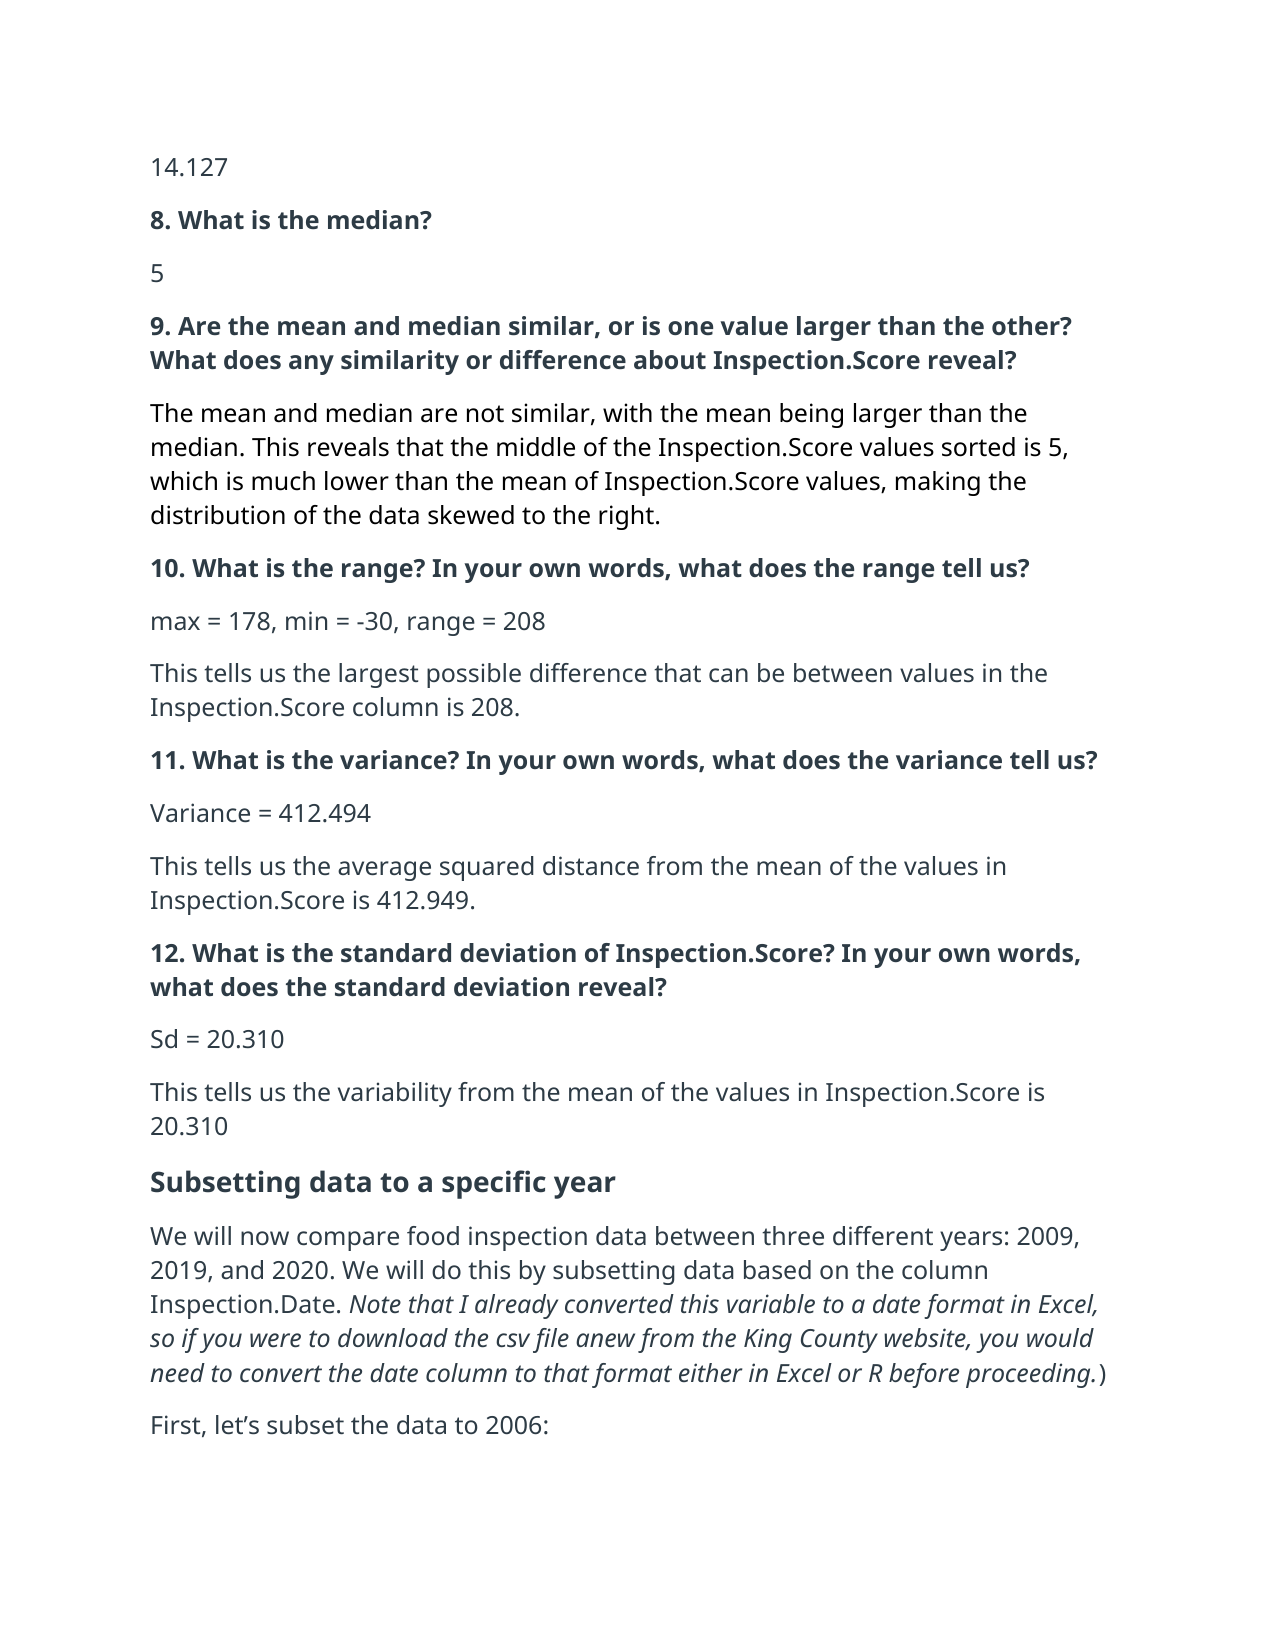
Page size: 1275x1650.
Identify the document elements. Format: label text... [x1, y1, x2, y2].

text Subsetting data to a specific year [150, 1162, 1125, 1200]
text The mean and median are not similar, with the mean being larger than the median. This reveals that the middle of the Inspection.Score values sorted is 5, which is much lower than the mean of Inspection.Score values, making the distribution of the data skewed to the right. [150, 395, 1125, 532]
text Sd = 20.310 [150, 1022, 1125, 1056]
text 14.127 [150, 150, 1125, 184]
text Variance = 412.494 [150, 796, 1125, 830]
text 8. What is the median? [150, 203, 1125, 237]
text 12. What is the standard deviation of Inspection.Score? In your own words, what does the standard deviation reveal? [150, 935, 1125, 1003]
text 11. What is the variance? In your own words, what does the variance tell us? [150, 743, 1125, 777]
text 5 [150, 256, 1125, 290]
text This tells us the average squared distance from the mean of the values in Inspection.Score is 412.949. [150, 848, 1125, 917]
text max = 178, min = -30, range = 208 [150, 603, 1125, 637]
text We will now compare food inspection data between three different years: 2009, 2019, and 2020. We will do this by subsetting data based on the column Inspection.Date. Note that I already converted this variable to a date format in Excel, so if you were to download the csv file anew from the King County website, you would need to convert the date column to that format either in Excel or R before proceeding.) [150, 1219, 1125, 1389]
text This tells us the variability from the mean of the values in Inspection.Score is 20.310 [150, 1075, 1125, 1143]
text First, let’s subset the data to 2006: [150, 1408, 1125, 1442]
text 9. Are the mean and median similar, or is one value larger than the other? What does any similarity or difference about Inspection.Score reveal? [150, 308, 1125, 377]
text This tells us the largest possible difference that can be between values in the Inspection.Score column is 208. [150, 656, 1125, 724]
text 10. What is the range? In your own words, what does the range tell us? [150, 550, 1125, 584]
